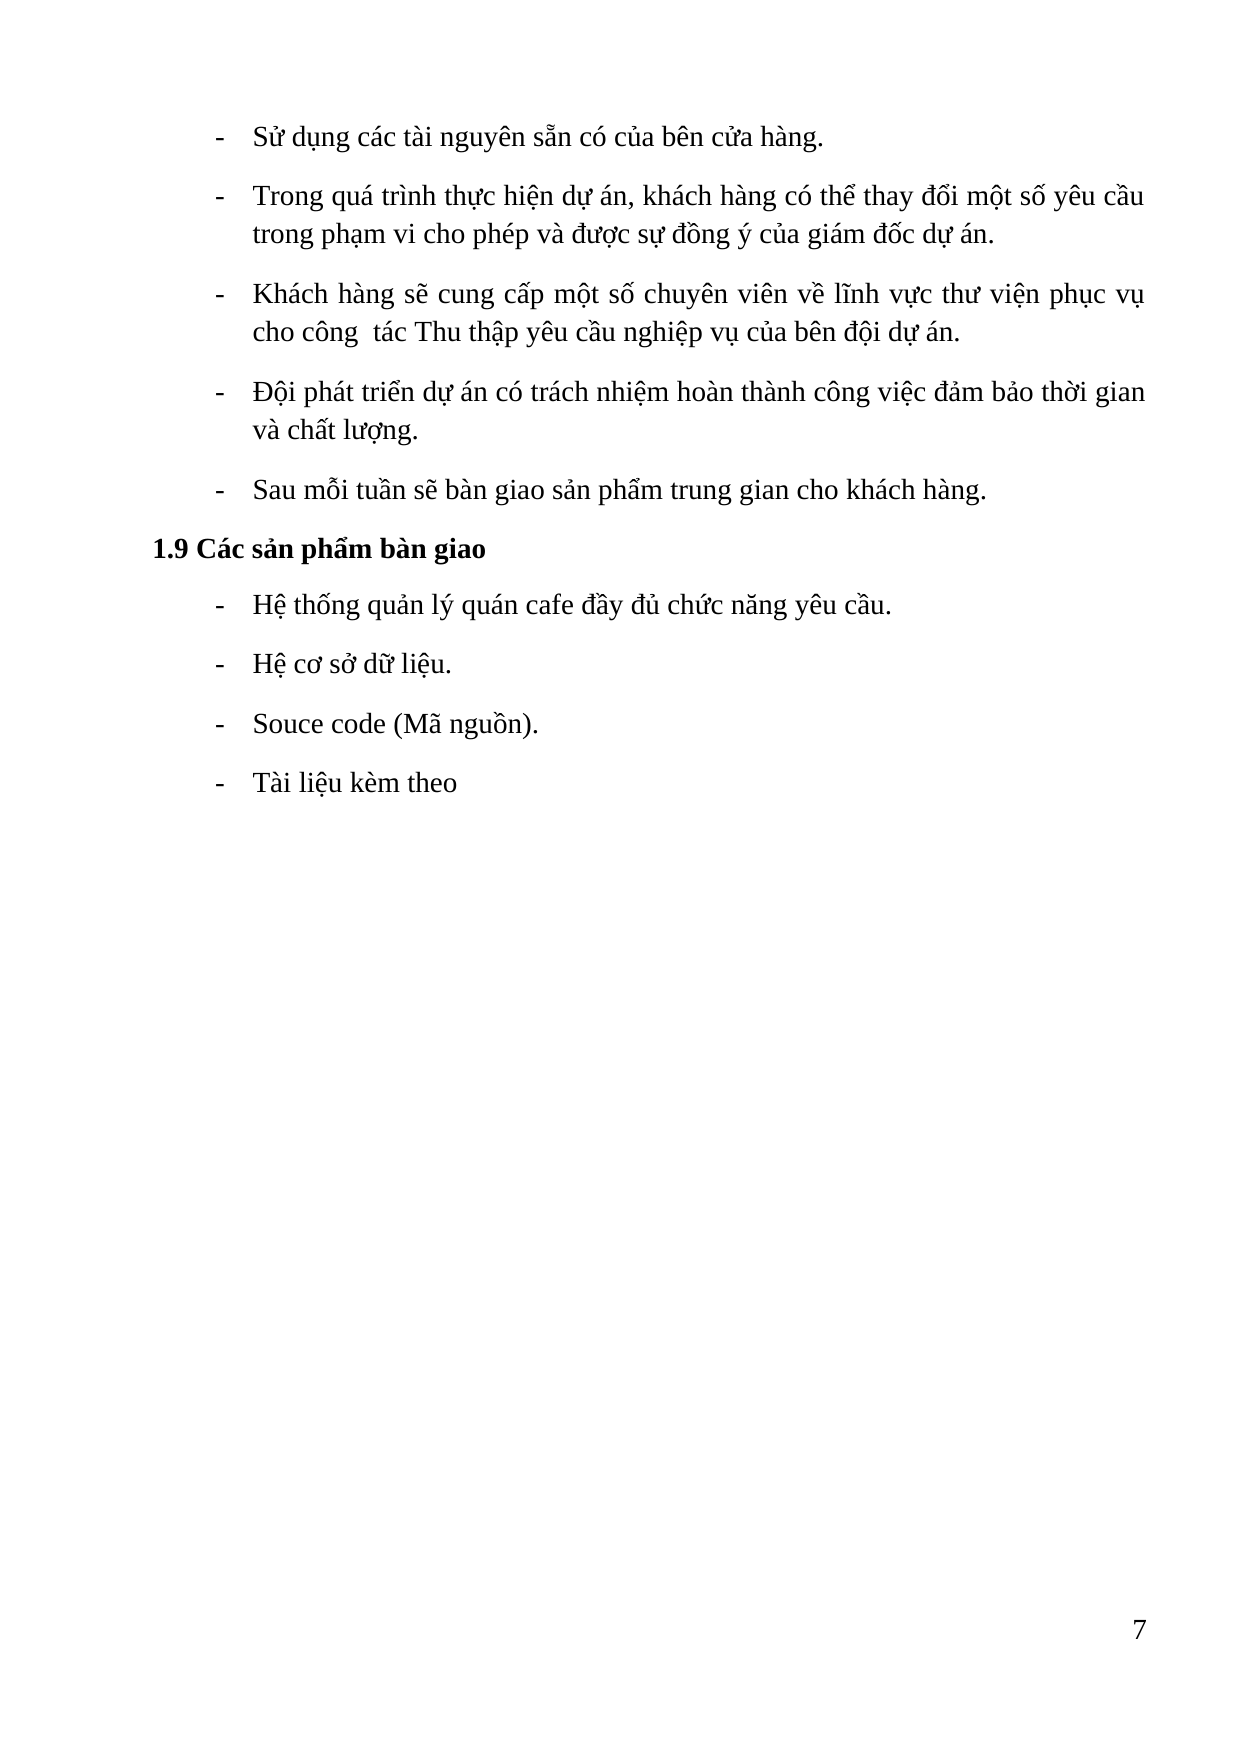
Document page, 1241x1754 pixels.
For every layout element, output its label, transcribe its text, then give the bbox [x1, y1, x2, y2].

list Hệ thống quản lý quán cafe đầy đủ chức năng yêu cầu. [215, 587, 1146, 621]
list Đội phát triển dự án có trách nhiệm hoàn thành công việc đảm bảo thời gian và chất lượng. [215, 374, 1146, 446]
subtitle 1.9 Các sản phẩm bàn giao [152, 531, 1146, 565]
list Trong quá trình thực hiện dự án, khách hàng có thể thay đổi một số yêu cầu trong phạm vi cho phép và được sự đồng ý của giám đốc dự án. [215, 178, 1146, 250]
list Sau mỗi tuần sẽ bàn giao sản phẩm trung gian cho khách hàng. [215, 472, 1146, 505]
list Souce code (Mã nguồn). [215, 706, 1146, 739]
list Khách hàng sẽ cung cấp một số chuyên viên về lĩnh vực thư viện phục vụ cho công tác Thu thập yêu cầu nghiệp vụ của bên đội dự án. [215, 276, 1146, 348]
list Hệ cơ sở dữ liệu. [215, 647, 1146, 680]
list Sử dụng các tài nguyên sẵn có của bên cửa hàng. [215, 119, 1146, 152]
list Tài liệu kèm theo [215, 765, 1146, 799]
